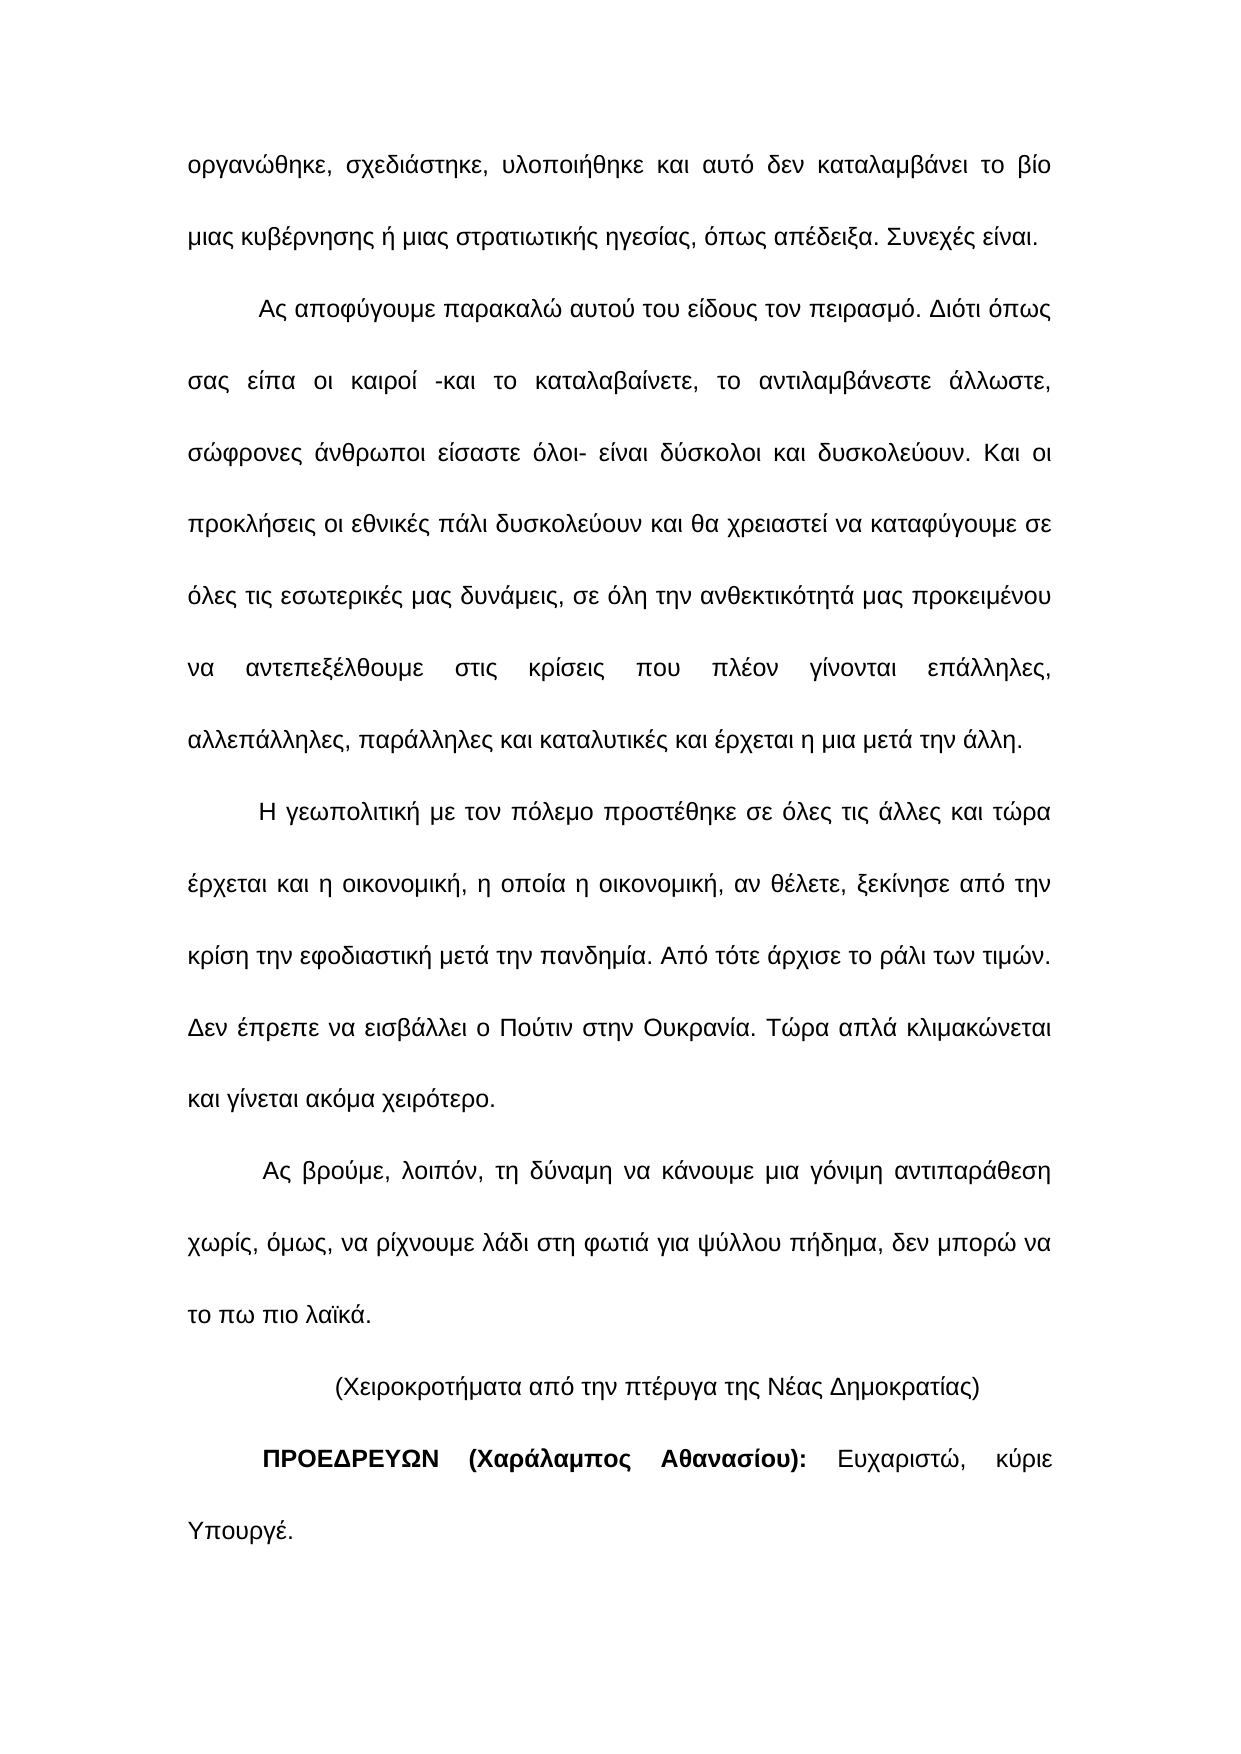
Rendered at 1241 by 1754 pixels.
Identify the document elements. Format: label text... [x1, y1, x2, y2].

text Η γεωπολιτική με τον πόλεμο προστέθηκε σε όλες τις άλλες και τώρα έρχεται και η οικονομική, η οποία η οικονομική, αν θέλετε, ξεκίνησε από την κρίση την εφοδιαστική μετά την πανδημία. Από τότε άρχισε το ράλι των τιμών. Δεν έπρεπε να εισβάλλει ο Πούτιν στην Ουκρανία. Τώρα απλά κλιμακώνεται και γίνεται ακόμα χειρότερο. [187, 797, 1053, 1113]
text Ας αποφύγουμε παρακαλώ αυτού του είδους τον πειρασμό. Διότι όπως σας είπα οι καιροί -και το καταλαβαίνετε, το αντιλαμβάνεστε άλλωστε, σώφρονες άνθρωποι είσαστε όλοι- είναι δύσκολοι και δυσκολεύουν. Και οι προκλήσεις οι εθνικές πάλι δυσκολεύουν και θα χρειαστεί να καταφύγουμε σε όλες τις εσωτερικές μας δυνάμεις, σε όλη την ανθεκτικότητά μας προκειμένου να αντεπεξέλθουμε στις κρίσεις που πλέον γίνονται επάλληλες, αλλεπάλληλες, παράλληλες και καταλυτικές και έρχεται η μια μετά την άλλη. [187, 294, 1053, 754]
text (Χειροκροτήματα από την πτέρυγα της Νέας Δημοκρατίας) [187, 1372, 1053, 1401]
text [187, 150, 1053, 251]
text ΠΡΟΕΔΡΕΥΩΝ (Χαράλαμπος Αθανασίου): Ευχαριστώ, κύριε Υπουργέ. [187, 1444, 1053, 1544]
text Ας βρούμε, λοιπόν, τη δύναμη να κάνουμε μια γόνιμη αντιπαράθεση χωρίς, όμως, να ρίχνουμε λάδι στη φωτιά για ψύλλου πήδημα, δεν μπορώ να το πω πιο λαϊκά. [187, 1156, 1053, 1329]
